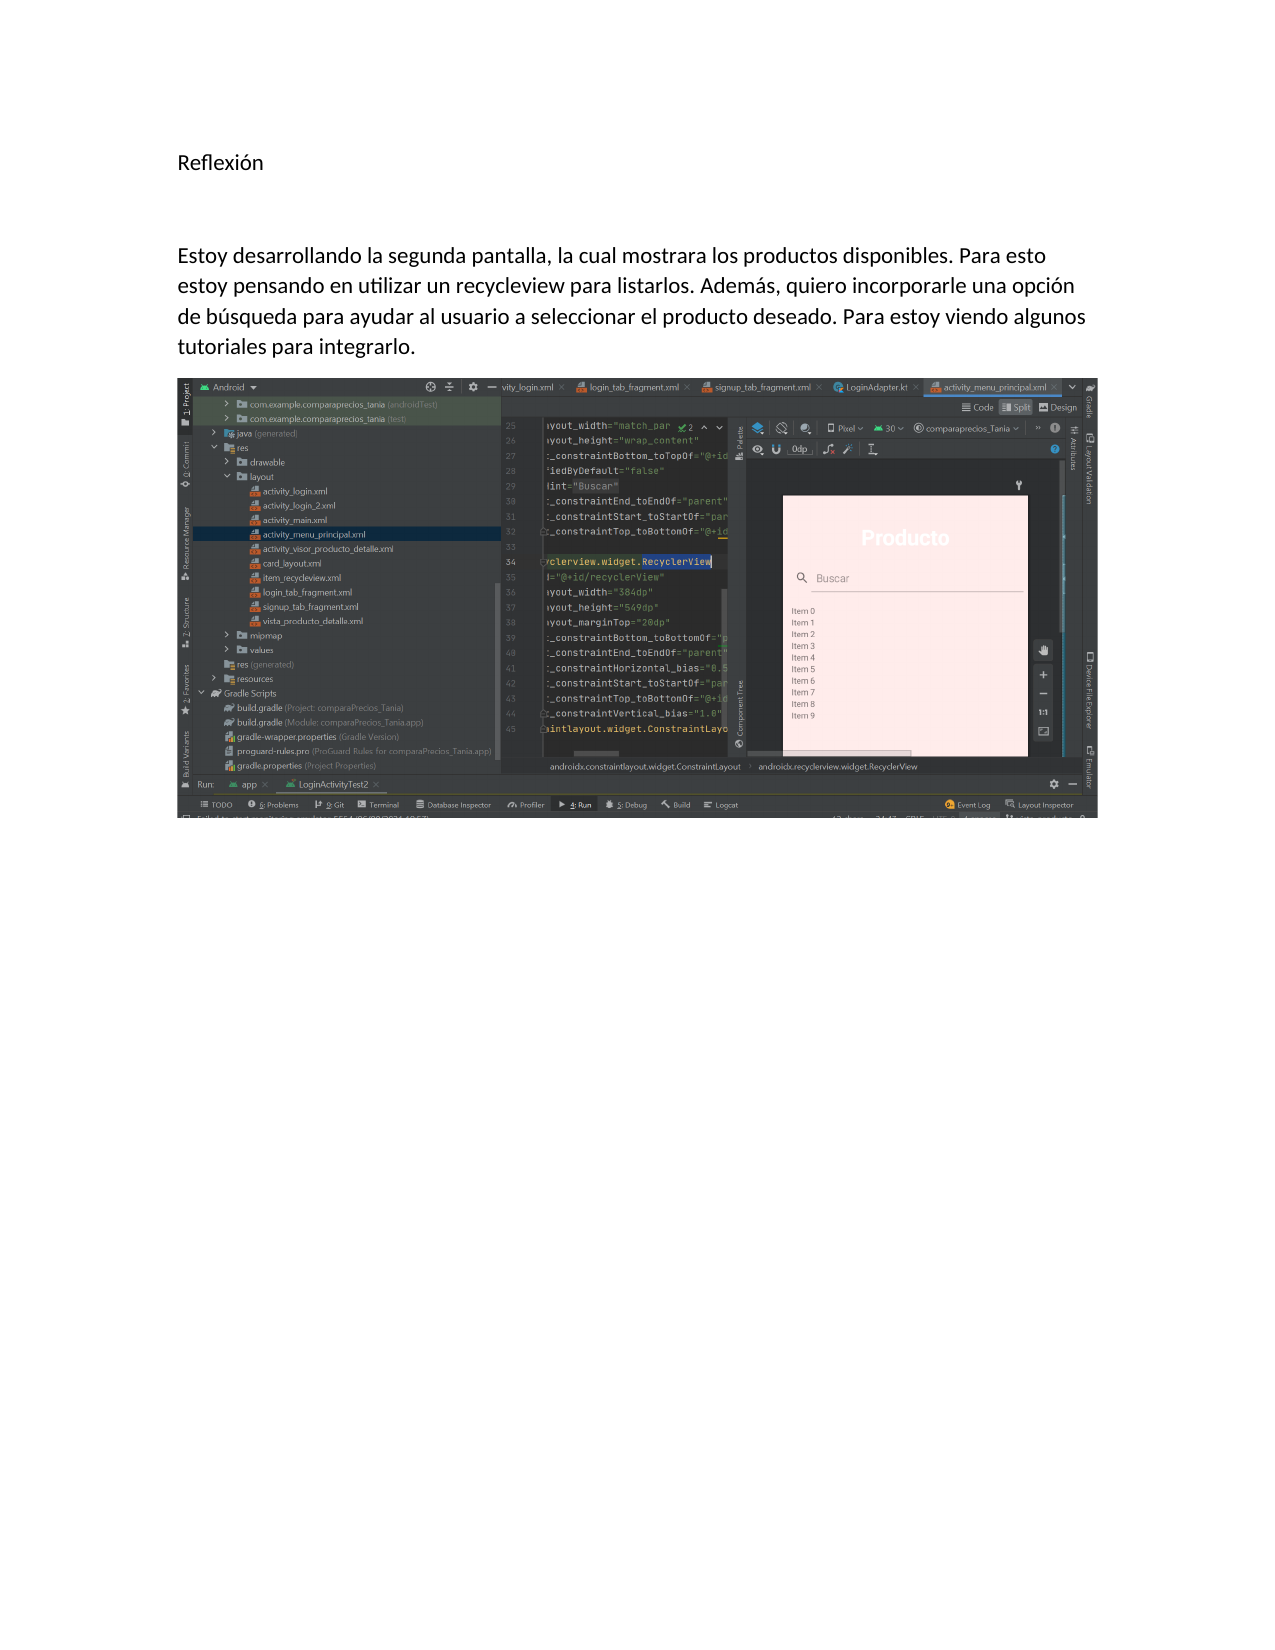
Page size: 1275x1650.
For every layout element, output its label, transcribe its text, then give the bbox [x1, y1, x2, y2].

text Estoy desarrollando la segunda pantalla, la cual mostrara los productos disponibles. Para esto estoy pensando en utilizar un recycleview para listarlos. Además, quiero incorporarle una opción de búsqueda para ayudar al usuario a seleccionar el producto deseado. Para estoy viendo algunos tutoriales para integrarlo. [177, 241, 1098, 360]
text Reflexión [177, 148, 1098, 176]
picture [177, 378, 1098, 818]
